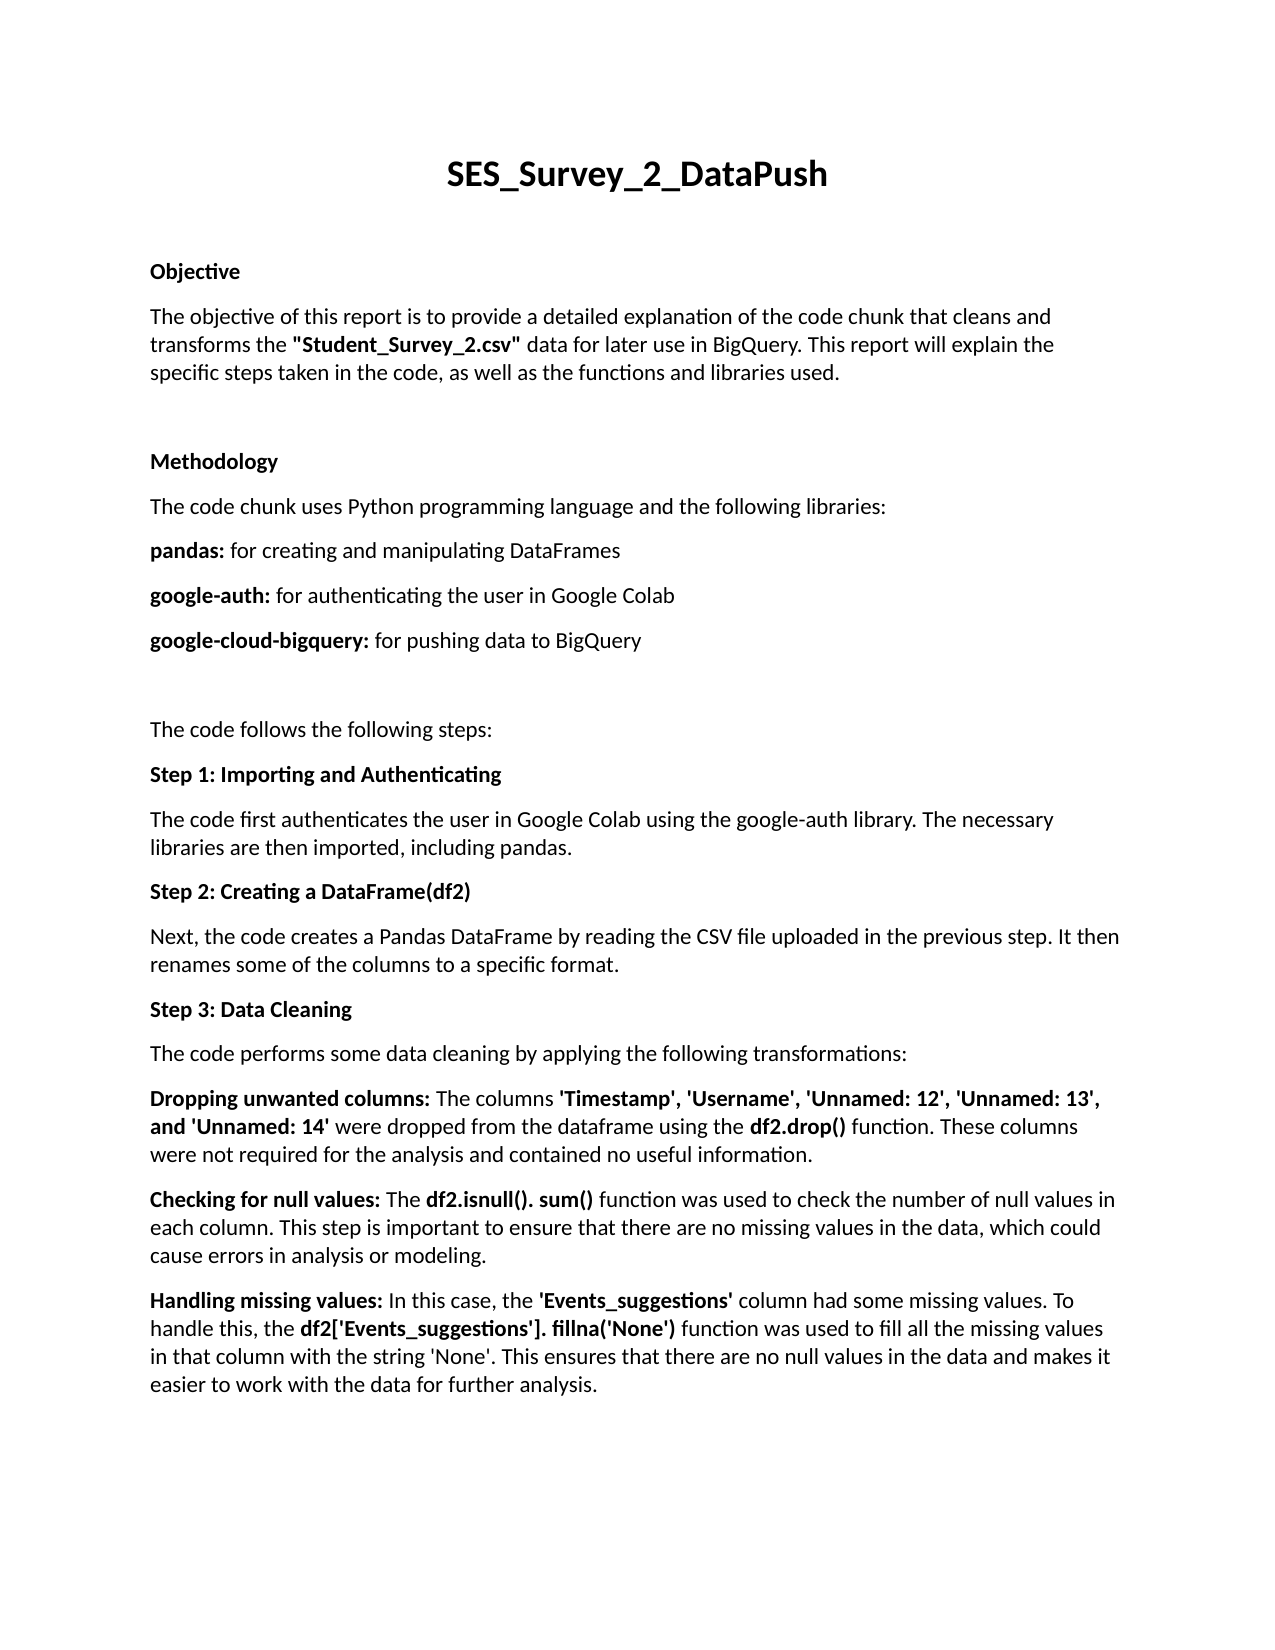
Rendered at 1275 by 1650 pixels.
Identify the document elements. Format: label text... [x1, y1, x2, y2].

text The objective of this report is to provide a detailed explanation of the code chunk that cleans and transforms the "Student_Survey_2.csv" data for later use in BigQuery. This report will explain the specific steps taken in the code, as well as the functions and libraries used. [150, 302, 1125, 386]
text Step 1: Importing and Authenticating [150, 760, 1125, 788]
text Next, the code creates a Pandas DataFrame by reading the CSV file uploaded in the previous step. It then renames some of the columns to a specific format. [150, 922, 1125, 978]
text SES_Survey_2_DataPush [150, 150, 1125, 196]
text Step 2: Creating a DataFrame(df2) [150, 877, 1125, 906]
text The code chunk uses Python programming language and the following libraries: [150, 492, 1125, 520]
text The code follows the following steps: [150, 715, 1125, 743]
text The code performs some data cleaning by applying the following transformations: [150, 1039, 1125, 1068]
text google-auth: for authenticating the user in Google Colab [150, 581, 1125, 609]
text Methodology [150, 447, 1125, 475]
text Objective [150, 257, 1125, 285]
text Checking for null values: The df2.isnull(). sum() function was used to check the number of null values in each column. This step is important to ensure that there are no missing values in the data, which could cause errors in analysis or modeling. [150, 1185, 1125, 1269]
text pandas: for creating and manipulating DataFrames [150, 537, 1125, 565]
text Step 3: Data Cleaning [150, 995, 1125, 1023]
text google-cloud-bigquery: for pushing data to BigQuery [150, 626, 1125, 654]
text Handling missing values: In this case, the 'Events_suggestions' column had some missing values. To handle this, the df2['Events_suggestions']. fillna('None') function was used to fill all the missing values in that column with the string 'None'. This ensures that there are no null values in the data and makes it easier to work with the data for further analysis. [150, 1286, 1125, 1398]
text The code first authenticates the user in Google Colab using the google-auth library. The necessary libraries are then imported, including pandas. [150, 805, 1125, 861]
text Dropping unwanted columns: The columns 'Timestamp', 'Username', 'Unnamed: 12', 'Unnamed: 13', and 'Unnamed: 14' were dropped from the dataframe using the df2.drop() function. These columns were not required for the analysis and contained no useful information. [150, 1084, 1125, 1168]
